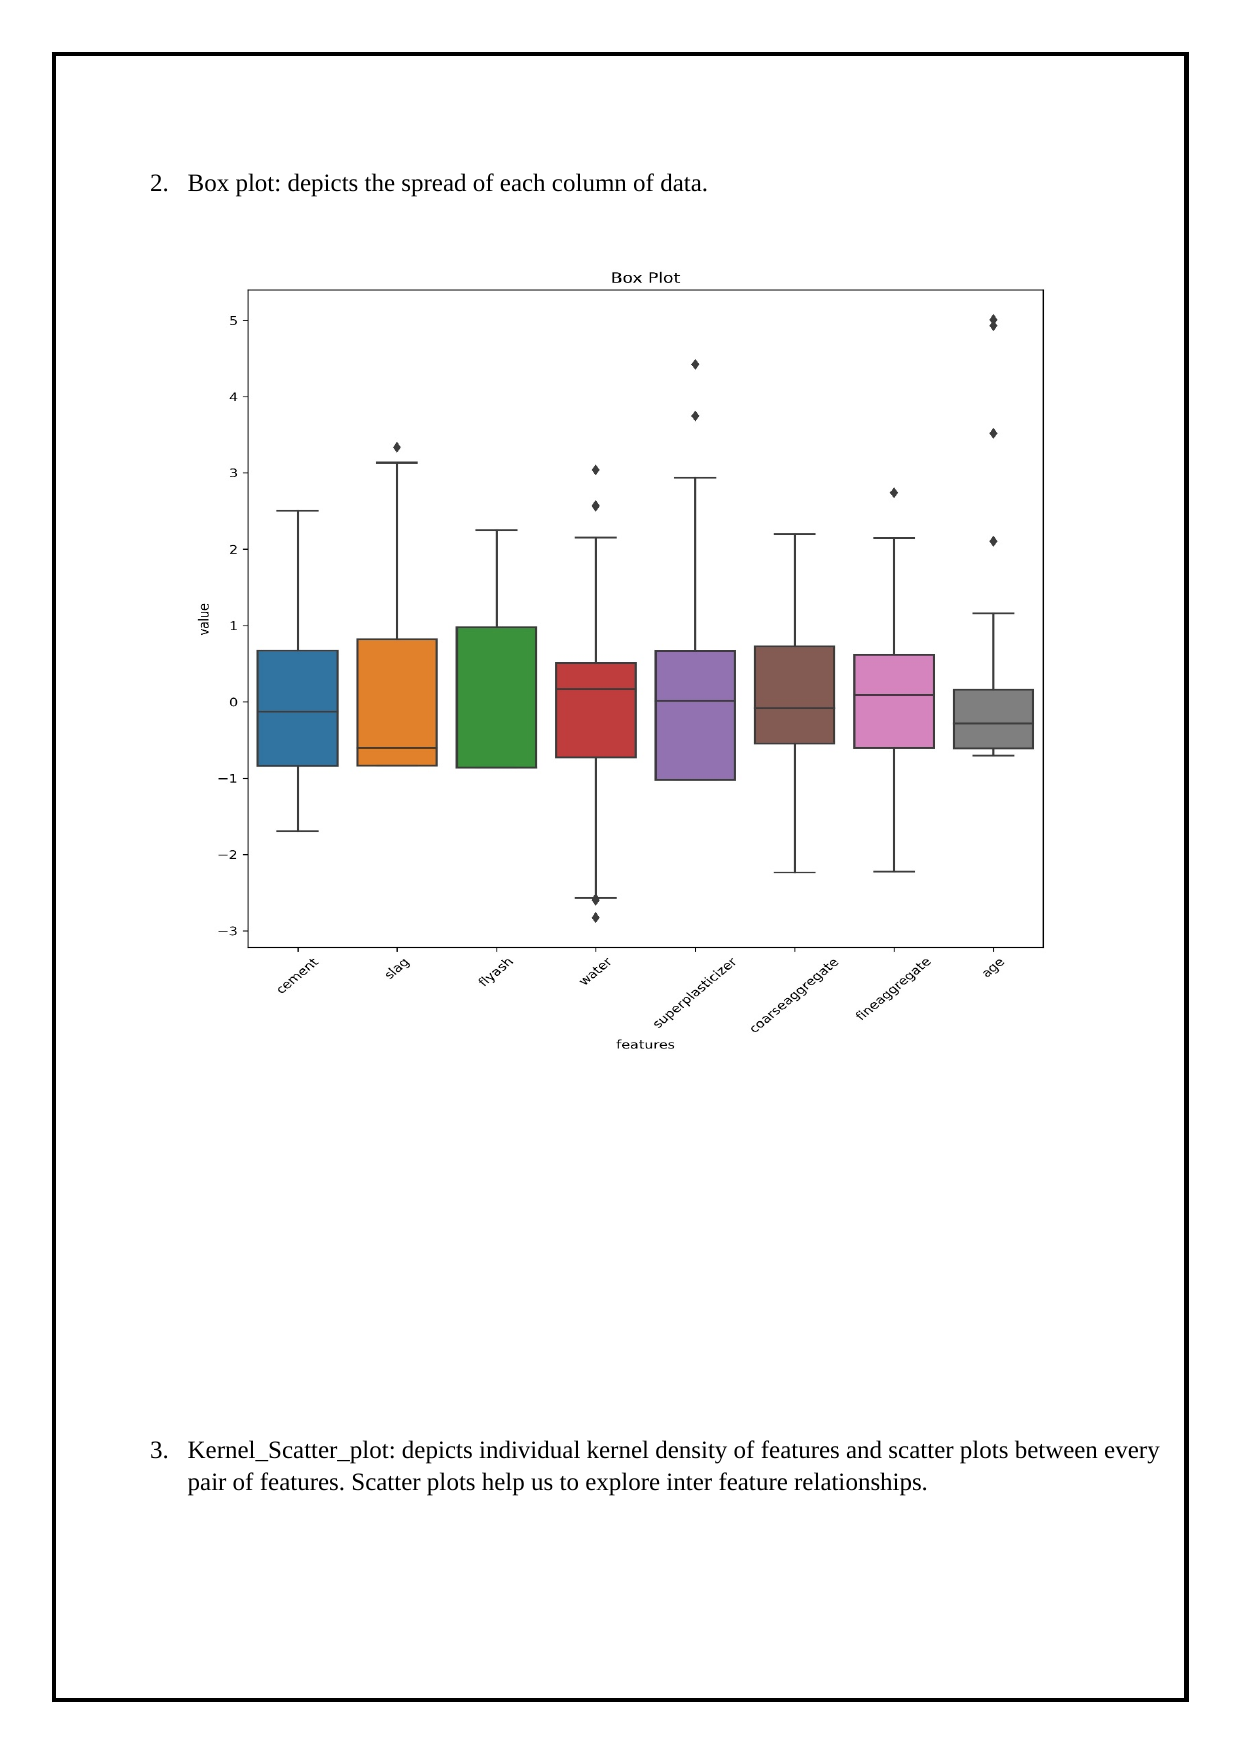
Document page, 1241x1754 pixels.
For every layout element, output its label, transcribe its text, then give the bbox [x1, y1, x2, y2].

list Kernel_Scatter_plot: depicts individual kernel density of features and scatter plots between every pair of features. Scatter plots help us to explore inter feature relationships. [150, 1436, 1165, 1495]
list Box plot: depicts the spread of each column of data. [150, 168, 1165, 197]
picture [187, 263, 1053, 1059]
